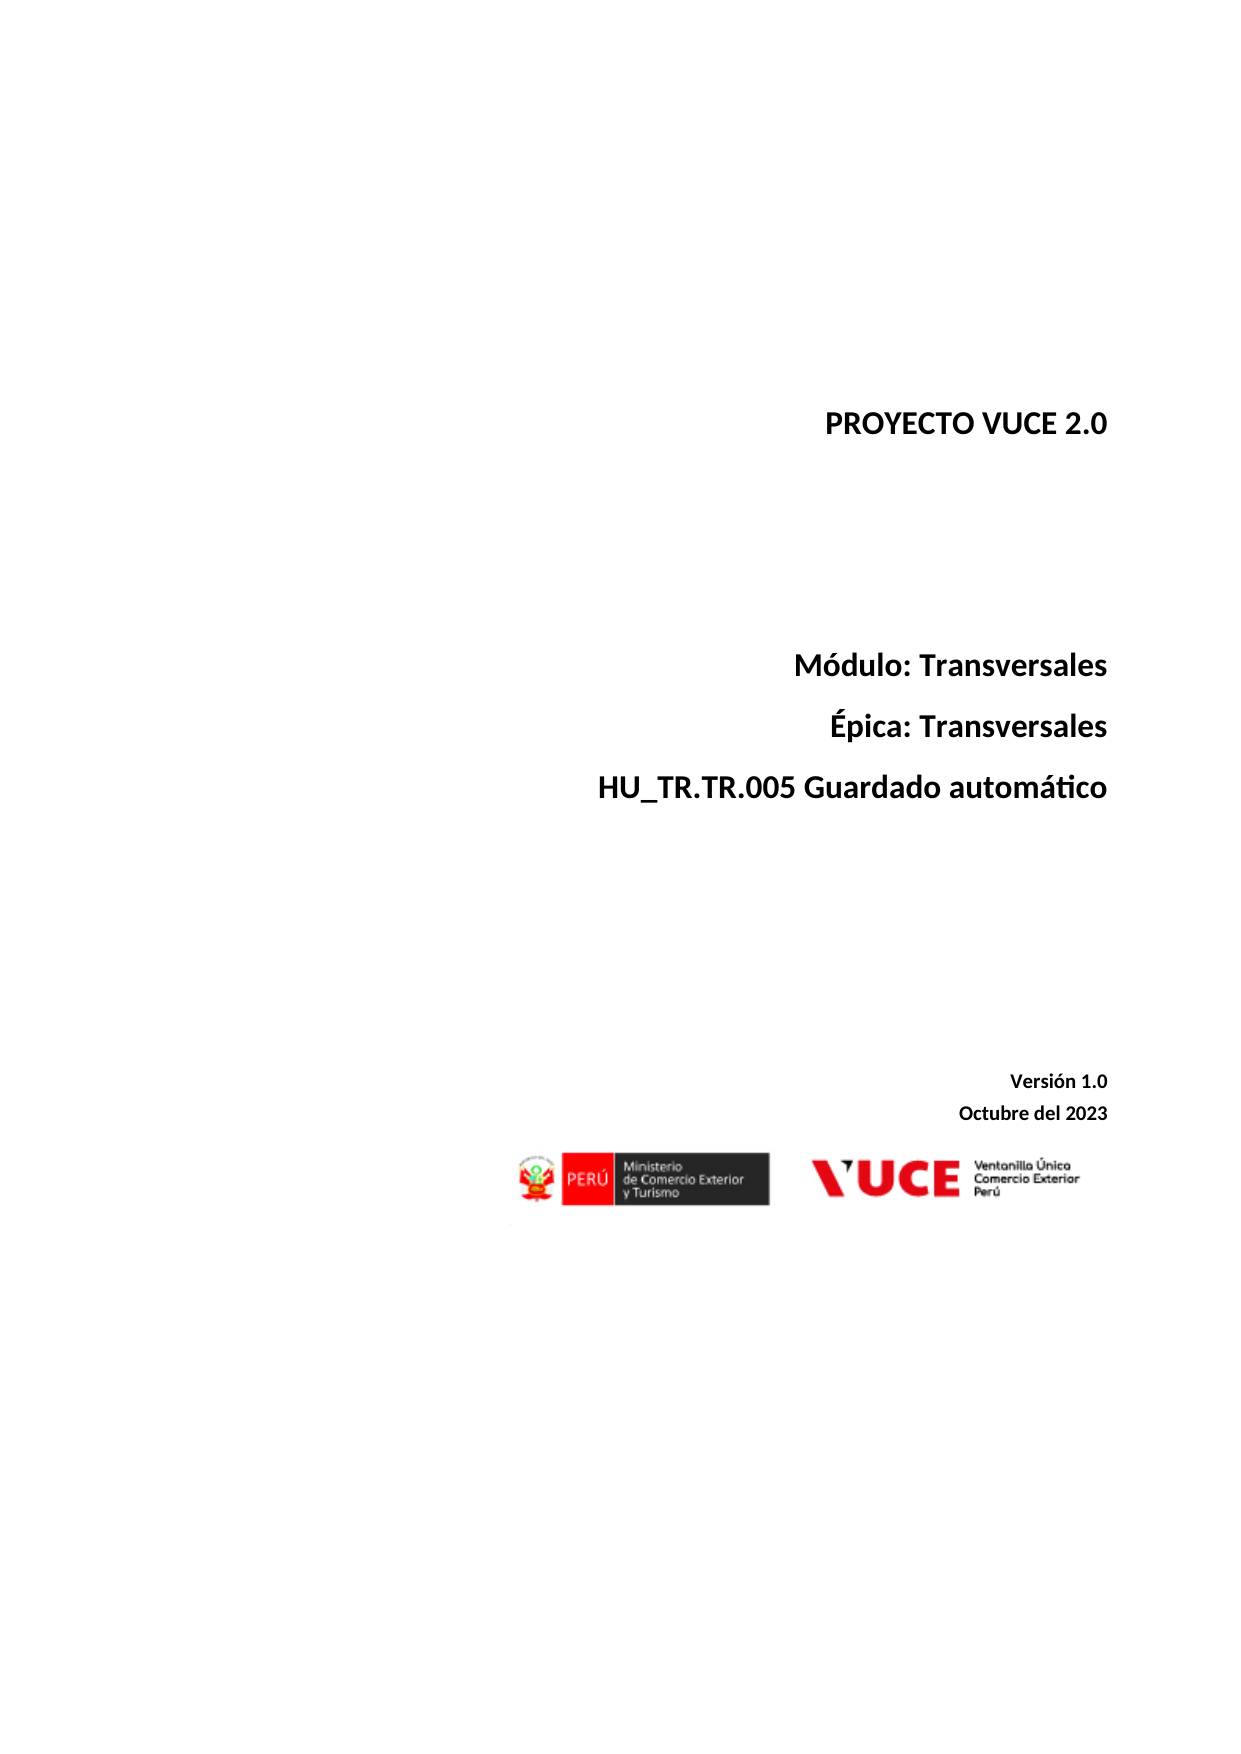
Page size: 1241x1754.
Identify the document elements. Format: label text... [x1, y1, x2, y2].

text Módulo: Transversales [215, 644, 1107, 685]
text PROYECTO VUCE 2.0 [215, 402, 1107, 443]
text Versión 1.0 [702, 1069, 1107, 1094]
picture [509, 1132, 1108, 1226]
text HU_TR.TR.005 Guardado automático [215, 766, 1107, 806]
text Épica: Transversales [215, 705, 1107, 746]
text Octubre del 2023 [177, 1100, 1107, 1126]
